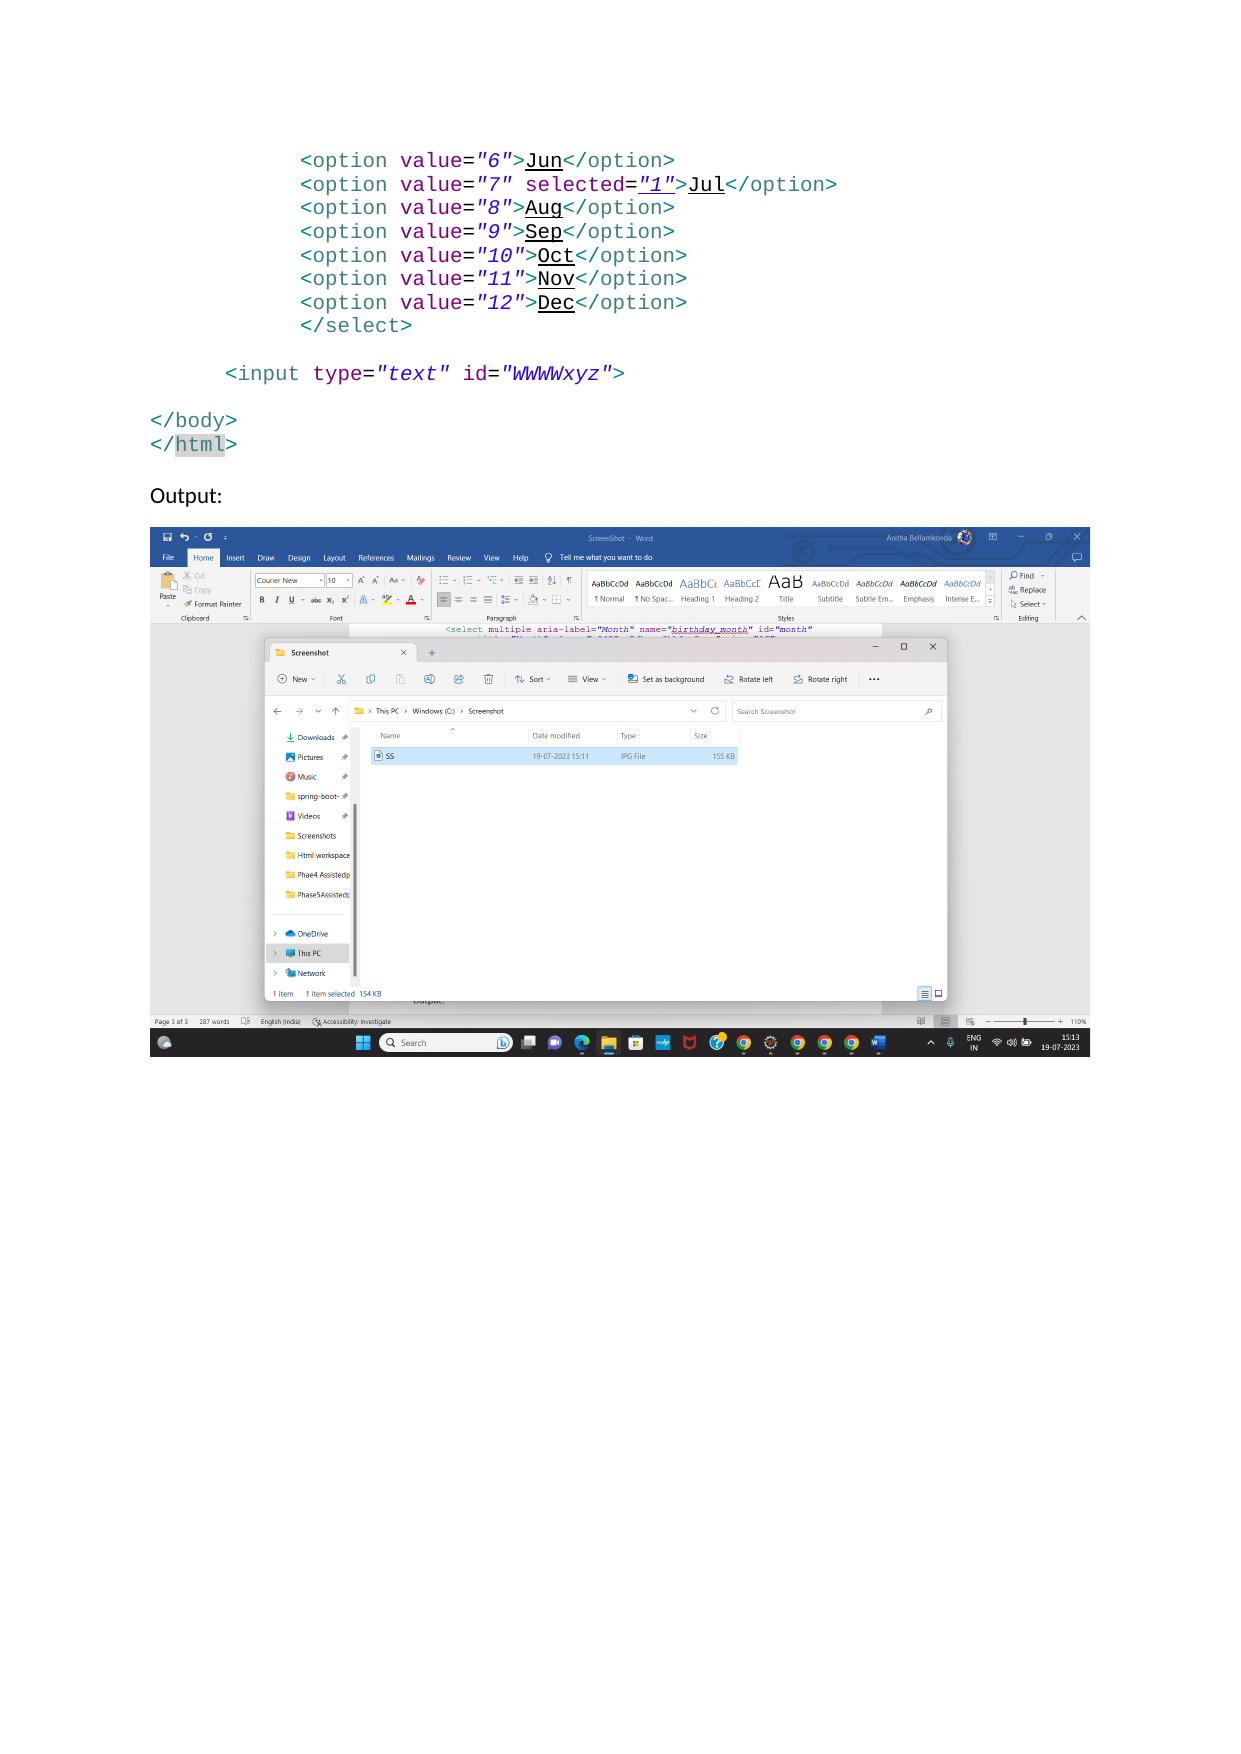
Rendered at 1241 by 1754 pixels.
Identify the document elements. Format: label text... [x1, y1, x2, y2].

text Output: [150, 481, 1090, 509]
text <option value="9">Sep</option> [150, 221, 1090, 244]
text <option value="8">Aug</option> [150, 197, 1090, 221]
text </html> [225, 434, 1090, 457]
text </select> [150, 316, 1090, 339]
text <input type="text" id="WWWWxyz"> [150, 363, 1090, 386]
text <option value="11">Nov</option> [150, 268, 1090, 292]
text <option value="12">Dec</option> [150, 292, 1090, 316]
picture [150, 527, 1091, 1057]
text <option value="6">Jun</option> [150, 150, 1090, 174]
text </html> [150, 434, 175, 457]
text </body> [150, 410, 1090, 434]
text <option value="10">Oct</option> [150, 244, 1090, 268]
text <option value="7" selected="1">Jul</option> [150, 174, 1090, 197]
